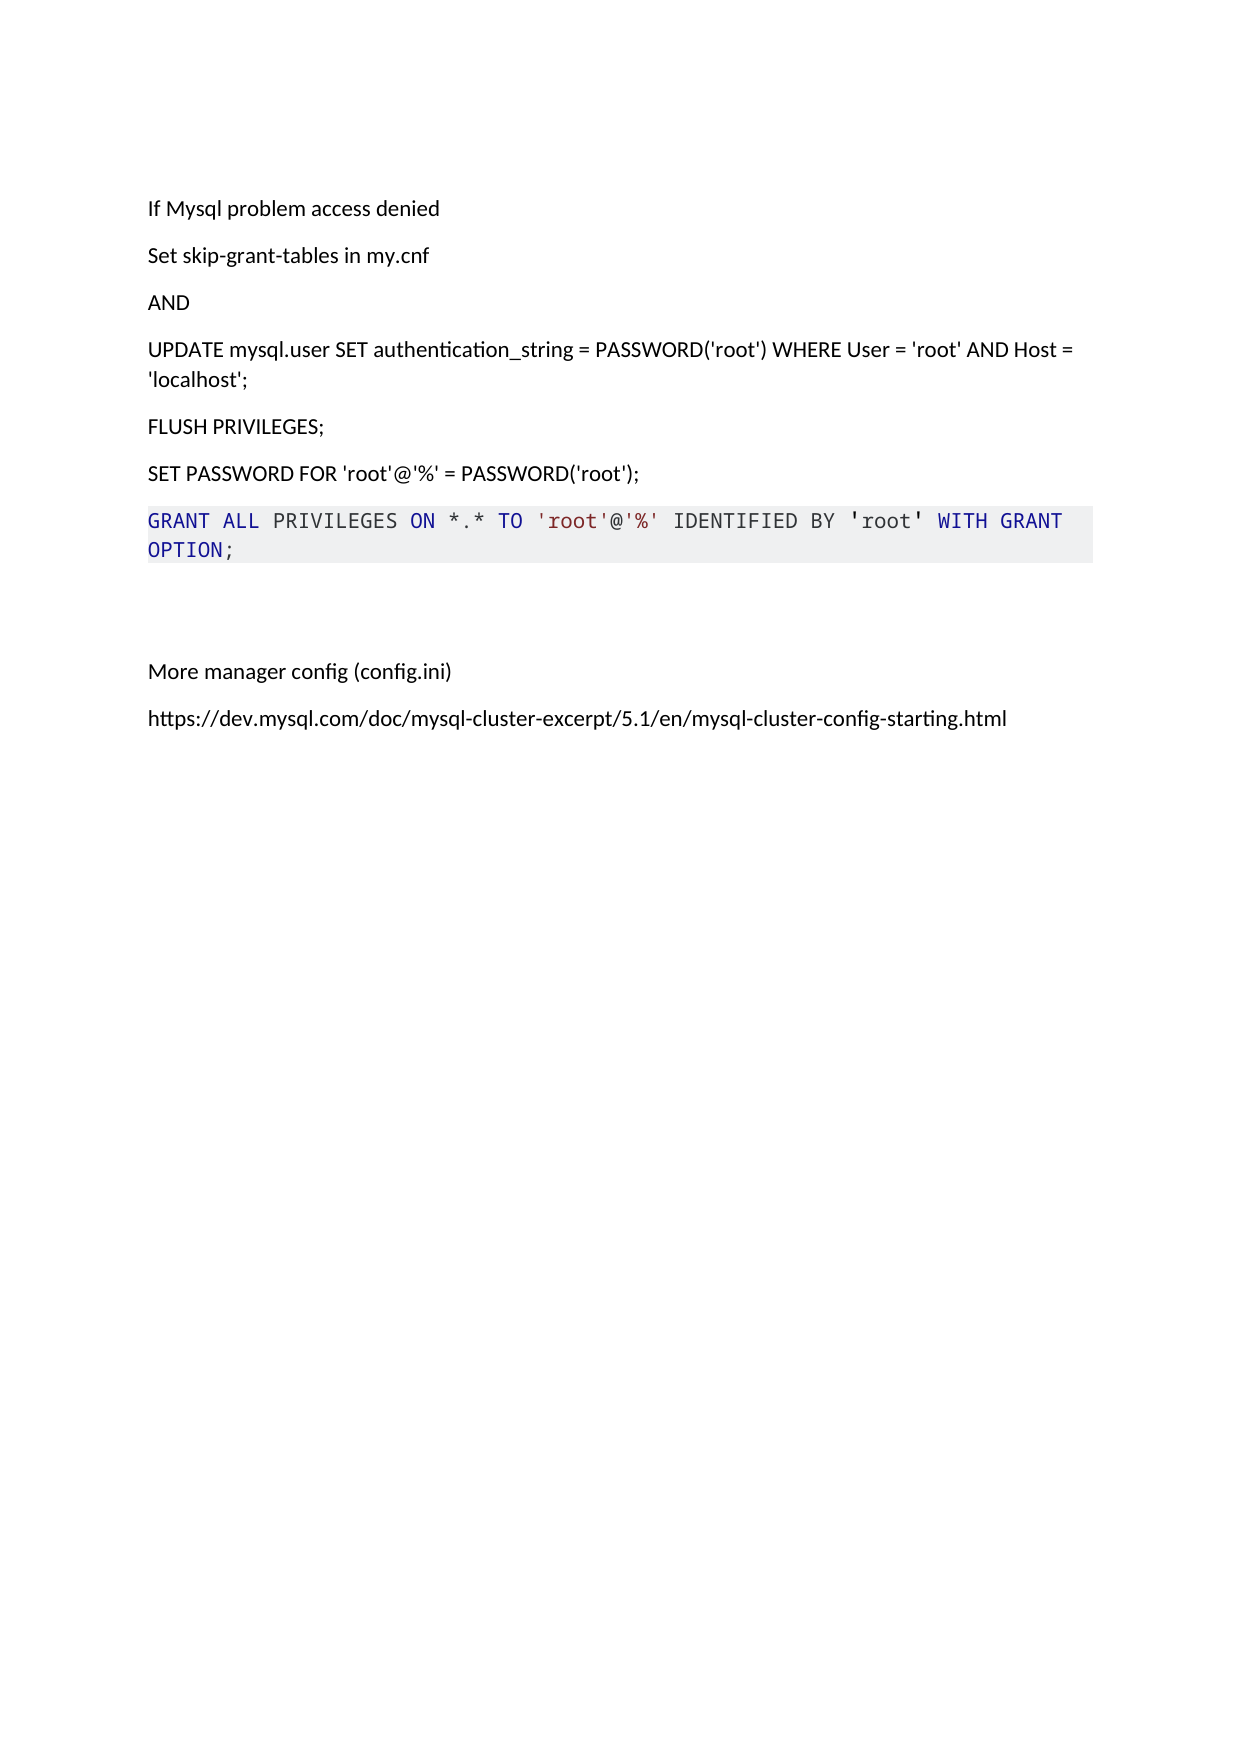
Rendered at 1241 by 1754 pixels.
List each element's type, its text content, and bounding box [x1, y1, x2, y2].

text SET PASSWORD FOR 'root'@'%' = PASSWORD('root'); [148, 459, 1093, 487]
text AND [148, 288, 1093, 316]
text If Mysql problem access denied [148, 194, 1093, 222]
text https://dev.mysql.com/doc/mysql-cluster-excerpt/5.1/en/mysql-cluster-config-starting.html [148, 704, 1093, 732]
text FLUSH PRIVILEGES; [148, 412, 1093, 440]
text GRANT ALL PRIVILEGES ON *.* TO 'root'@'%' IDENTIFIED BY 'root' WITH GRANT OPTION; [148, 506, 1093, 563]
text UPDATE mysql.user SET authentication_string = PASSWORD('root') WHERE User = 'root' AND Host = 'localhost'; [148, 335, 1093, 393]
text More manager config (config.ini) [148, 657, 1093, 685]
text Set skip-grant-tables in my.cnf [148, 241, 1093, 269]
